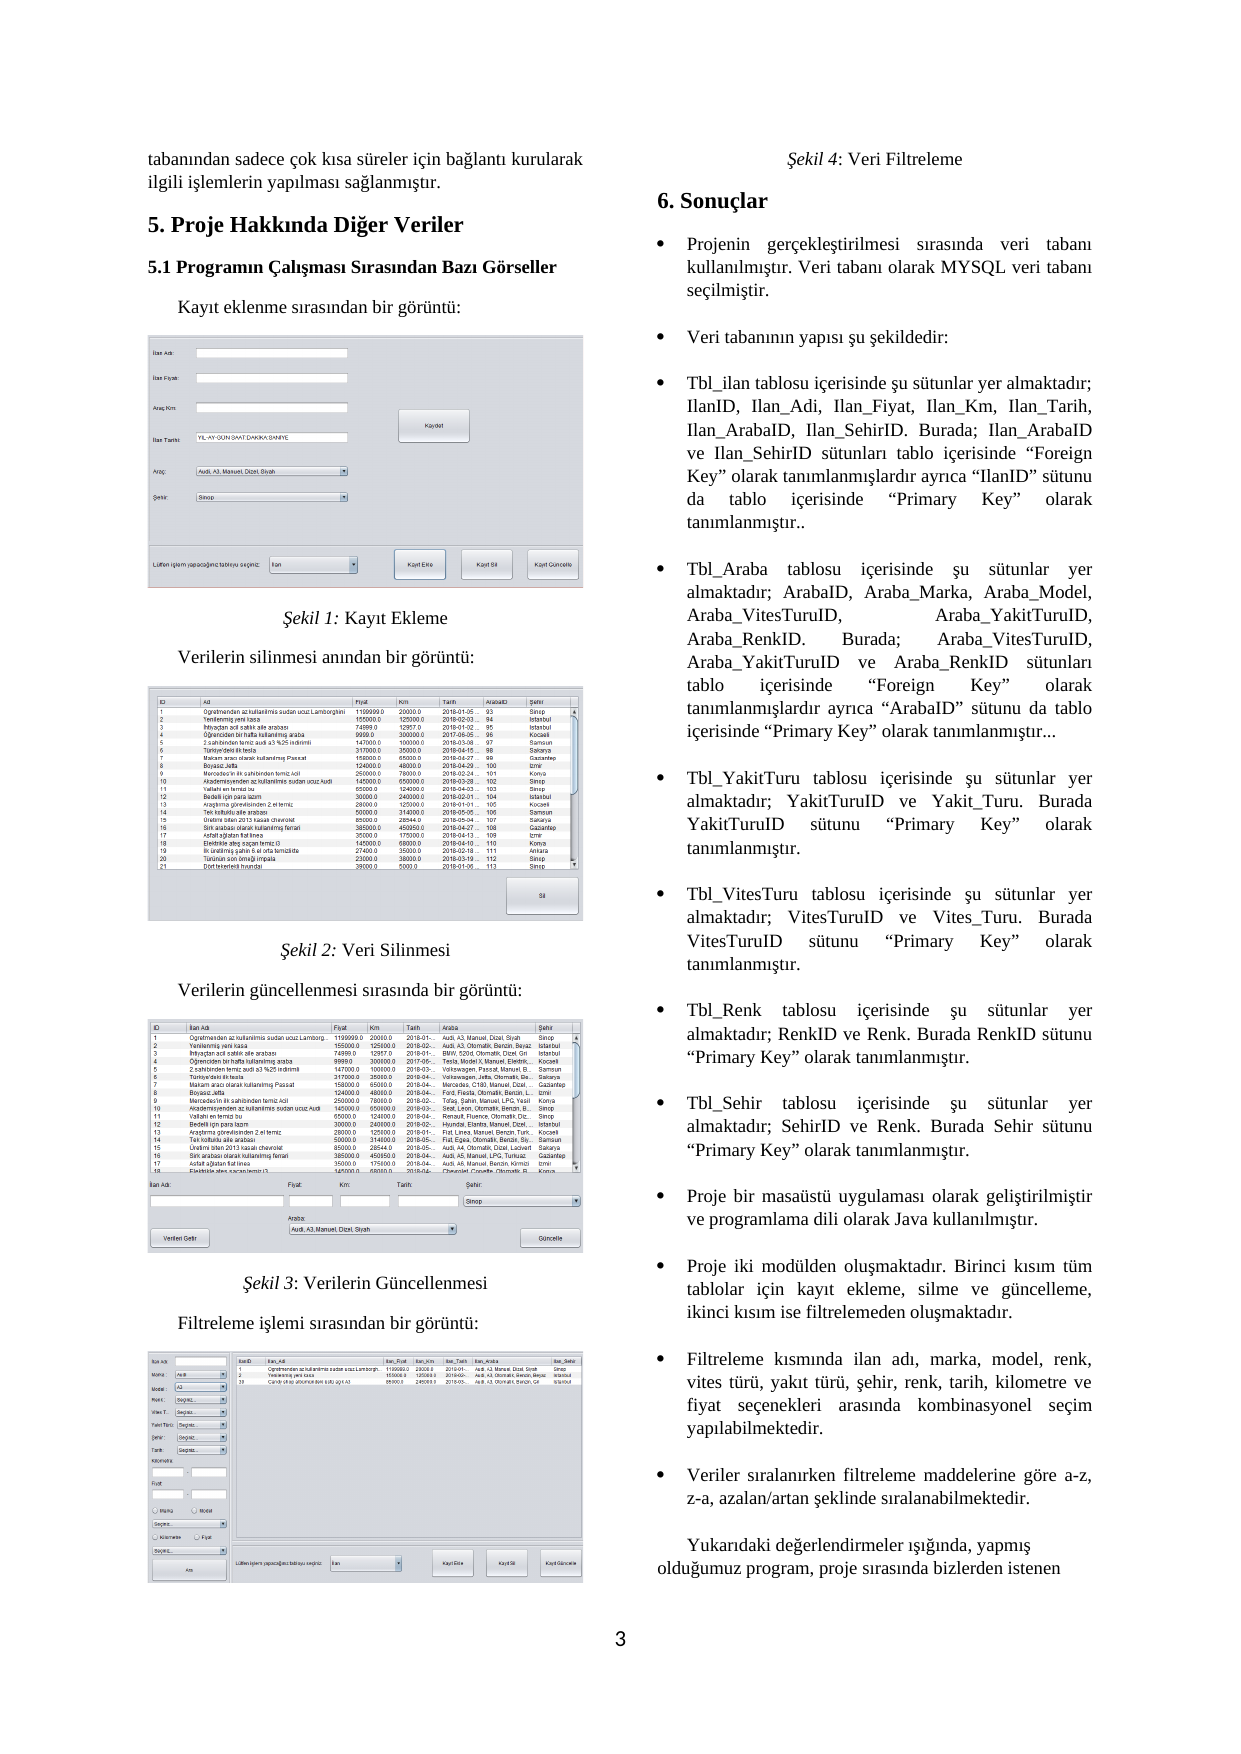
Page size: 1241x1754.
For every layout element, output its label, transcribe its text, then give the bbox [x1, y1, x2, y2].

text Şekil 1: Kayıt Ekleme [148, 607, 583, 628]
list Tbl_Araba tablosu içerisinde şu sütunlar yer almaktadır; ArabaID, Araba_Marka, Araba_Model, Araba_VitesTuruID, Araba_YakitTuruID, Araba_RenkID. Burada; Araba_VitesTuruID, Araba_YakitTuruID ve Araba_RenkID sütunları tablo içerisinde “Foreign Key” olarak tanımlanmışlardır ayrıca “ArabaID” sütunu da tablo içerisinde “Primary Key” olarak tanımlanmıştır... [657, 558, 1093, 742]
text Şekil 2: Veri Silinmesi [148, 939, 583, 961]
picture [147, 335, 584, 588]
list Tbl_Sehir tablosu içerisinde şu sütunlar yer almaktadır; SehirID ve Renk. Burada Sehir sütunu “Primary Key” olarak tanımlanmıştır. [657, 1092, 1093, 1160]
list Tbl_Renk tablosu içerisinde şu sütunlar yer almaktadır; RenkID ve Renk. Burada RenkID sütunu “Primary Key” olarak tanımlanmıştır. [657, 999, 1093, 1067]
list Projenin gerçekleştirilmesi sırasında veri tabanı kullanılmıştır. Veri tabanı olarak MYSQL veri tabanı seçilmiştir. [657, 233, 1093, 301]
list Veri tabanının yapısı şu şekildedir: [657, 326, 1093, 347]
text Şekil 3: Verilerin Güncellenmesi [148, 1272, 583, 1293]
list Proje iki modülden oluşmaktadır. Birinci kısım tüm tablolar için kayıt ekleme, silme ve güncelleme, ikinci kısım ise filtrelemeden oluşmaktadır. [657, 1255, 1093, 1323]
text 5.1 Programın Çalışması Sırasından Bazı Görseller [148, 256, 583, 277]
text Verilerin güncellenmesi sırasında bir görüntü: [148, 979, 583, 1001]
list Tbl_VitesTuru tablosu içerisinde şu sütunlar yer almaktadır; VitesTuruID ve Vites_Turu. Burada VitesTuruID sütunu “Primary Key” olarak tanımlanmıştır. [657, 883, 1093, 974]
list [657, 1533, 1093, 1578]
list Veriler sıralanırken filtreleme maddelerine göre a-z, z-a, azalan/artan şeklinde sıralanabilmektedir. [657, 1464, 1093, 1508]
list Proje bir masaüstü uygulaması olarak geliştirilmiştir ve programlama dili olarak Java kullanılmıştır. [657, 1185, 1093, 1230]
text 5. Proje Hakkında Diğer Veriler [148, 211, 583, 237]
picture [147, 686, 584, 921]
picture [147, 1351, 584, 1583]
list Filtreleme kısmında ilan adı, marka, model, renk, vites türü, yakıt türü, şehir, renk, tarih, kilometre ve fiyat seçenekleri arasında kombinasyonel seçim yapılabilmektedir. [657, 1348, 1093, 1439]
text Kayıt eklenme sırasından bir görüntü: [148, 296, 583, 317]
list Tbl_YakitTuru tablosu içerisinde şu sütunlar yer almaktadır; YakitTuruID ve Yakit_Turu. Burada YakitTuruID sütunu “Primary Key” olarak tanımlanmıştır. [657, 767, 1093, 858]
text Filtreleme işlemi sırasından bir görüntü: [148, 1312, 583, 1333]
picture [147, 1019, 584, 1253]
list Tbl_ilan tablosu içerisinde şu sütunlar yer almaktadır; IlanID, Ilan_Adi, Ilan_Fiyat, Ilan_Km, Ilan_Tarih, Ilan_ArabaID, Ilan_SehirID. Burada; Ilan_ArabaID ve Ilan_SehirID sütunları tablo içerisinde “Foreign Key” olarak tanımlanmışlardır ayrıca “IlanID” sütunu da tablo içerisinde “Primary Key” olarak tanımlanmıştır.. [657, 372, 1093, 533]
text Şekil 4: Veri Filtreleme [657, 148, 1093, 169]
text 6. Sonuçlar [657, 187, 1093, 214]
text Verilerin silinmesi anından bir görüntü: [148, 646, 583, 668]
